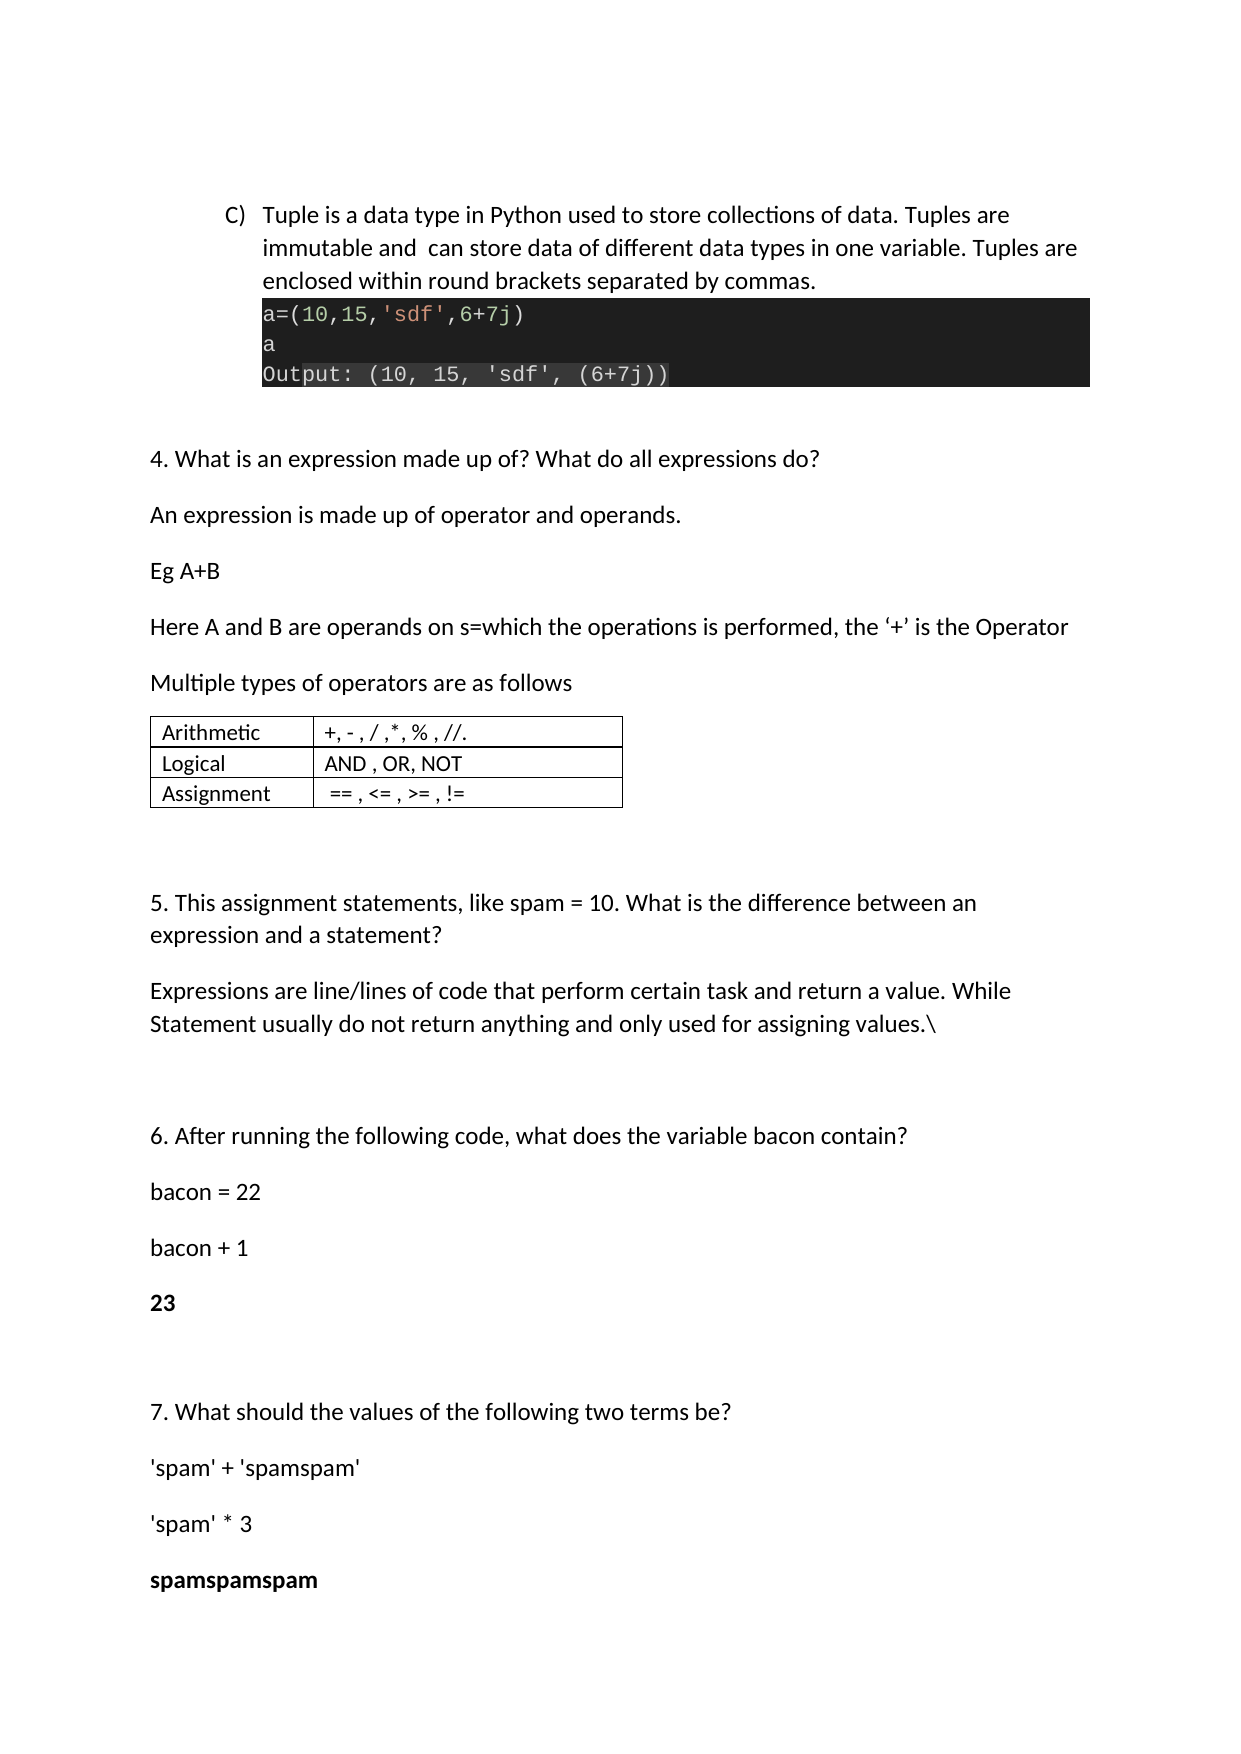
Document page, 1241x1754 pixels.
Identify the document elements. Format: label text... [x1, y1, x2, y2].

text 7. What should the values of the following two terms be? [150, 1396, 1090, 1427]
text 5. This assignment statements, like spam = 10. What is the difference between an expression and a statement? [150, 887, 1090, 950]
list a [262, 328, 1090, 358]
text Eg A+B [150, 555, 1090, 586]
text bacon + 1 [150, 1232, 1090, 1262]
table_cell == , <= , >= , != [314, 778, 622, 807]
text spamspamspam [150, 1564, 1090, 1594]
text 'spam' * 3 [150, 1508, 1090, 1539]
text Here A and B are operands on s=which the operations is performed, the ‘+’ is the Operator [150, 611, 1090, 641]
table_cell Assignment [151, 778, 313, 807]
table_cell AND , OR, NOT [314, 748, 622, 777]
table_cell Logical [151, 748, 313, 777]
text 'spam' + 'spamspam' [150, 1452, 1090, 1483]
text bacon = 22 [150, 1176, 1090, 1206]
text 23 [150, 1287, 1090, 1318]
text Expressions are line/lines of code that perform certain task and return a value. While Statement usually do not return anything and only used for assigning values.\ [150, 975, 1090, 1039]
text 4. What is an expression made up of? What do all expressions do? [150, 443, 1090, 474]
list Tuple is a data type in Python used to store collections of data. Tuples are immutable and can store data of different data types in one variable. Tuples are enclosed within round brackets separated by commas. [225, 200, 1090, 296]
text Multiple types of operators are as follows [150, 667, 1090, 697]
list a=(10,15,'sdf',6+7j) [262, 298, 1090, 328]
text 6. After running the following code, what does the variable bacon contain? [150, 1120, 1090, 1151]
table_header Arithmetic [151, 717, 313, 746]
list Output: (10, 15, 'sdf', (6+7j)) [262, 358, 1090, 387]
text An expression is made up of operator and operands. [150, 499, 1090, 530]
table_header +, - , / ,*, % , //. [314, 717, 622, 746]
